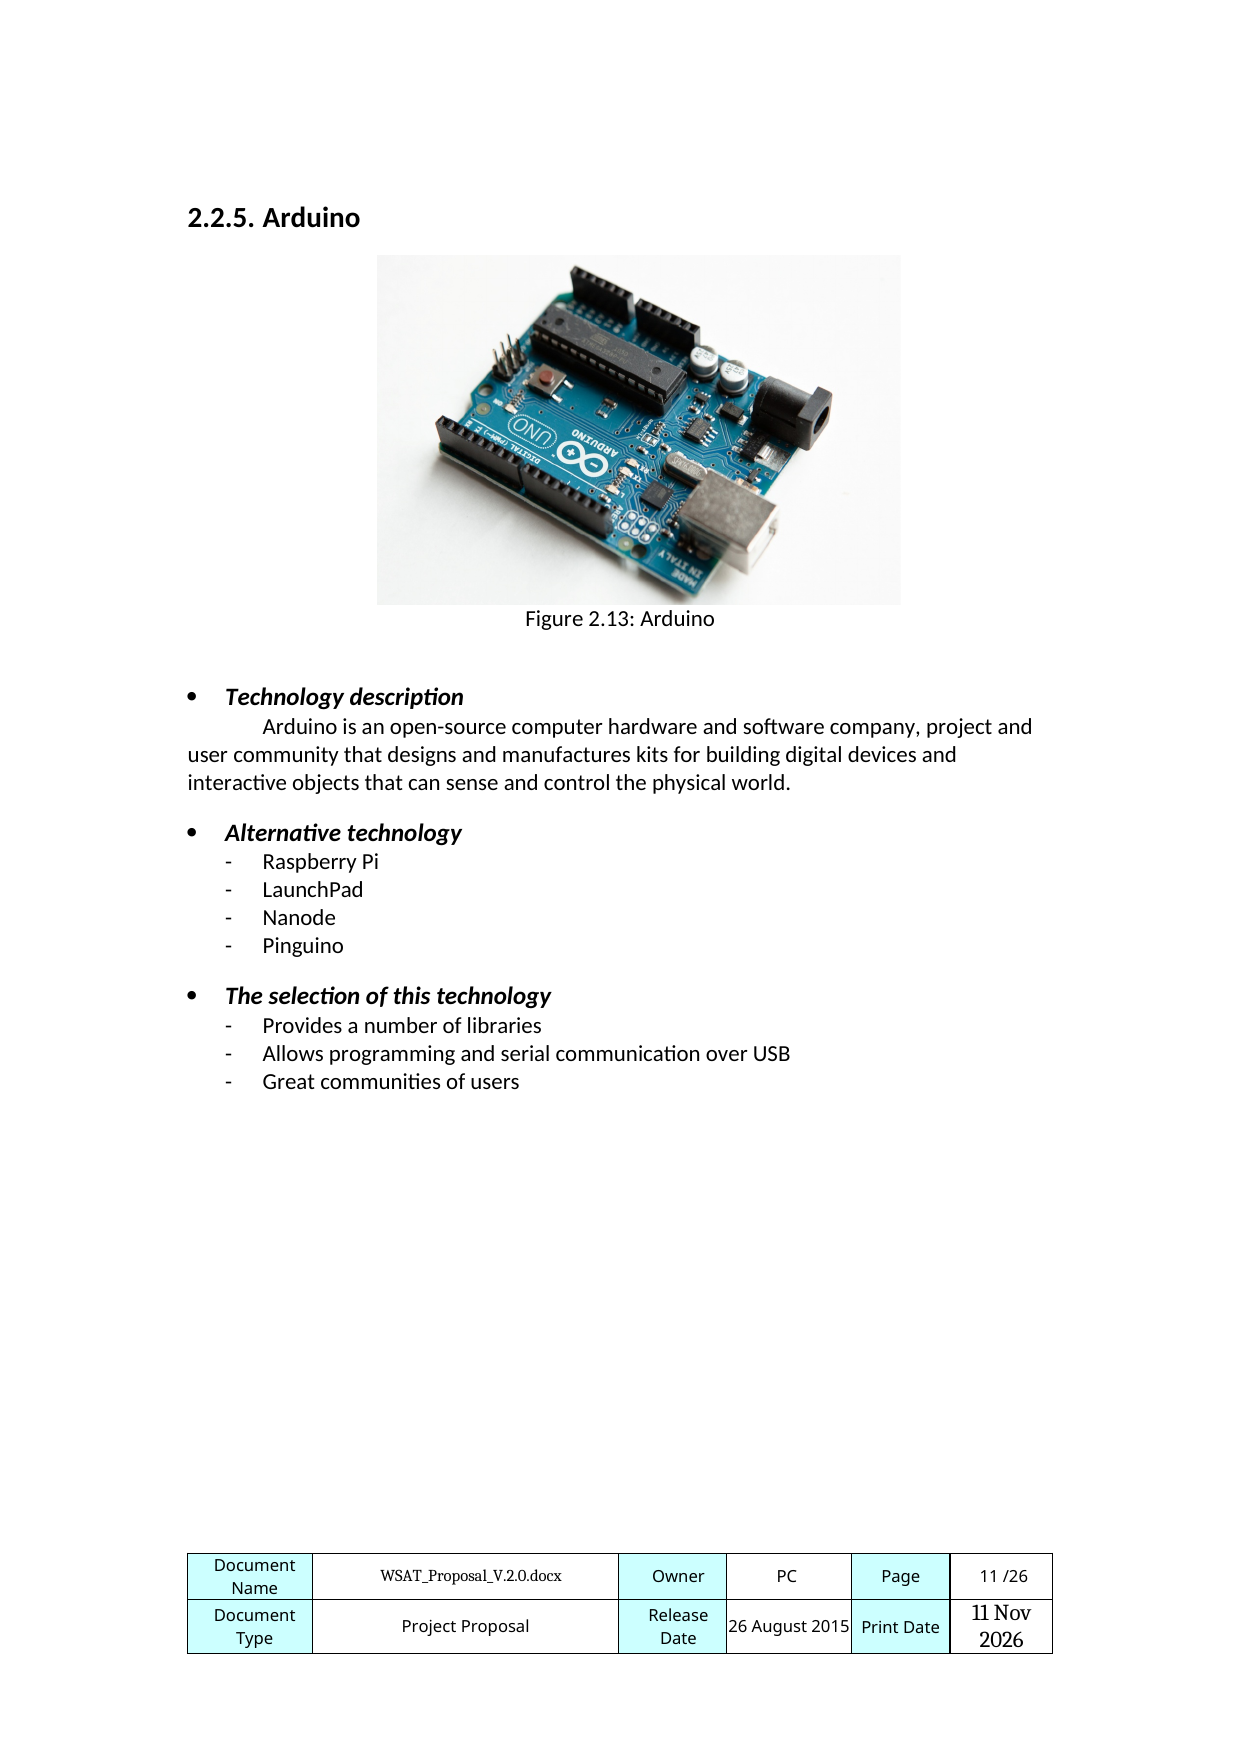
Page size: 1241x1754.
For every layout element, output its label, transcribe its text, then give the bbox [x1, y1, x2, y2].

list Great communities of users [225, 1067, 1053, 1095]
subtitle Technology description [187, 681, 1053, 712]
list LaunchPad [225, 875, 1053, 903]
list Provides a number of libraries [225, 1011, 1053, 1039]
list Allows programming and serial communication over USB [225, 1039, 1053, 1067]
subtitle Arduino [187, 199, 1053, 234]
text Figure 2.13: Arduino [187, 604, 1053, 632]
subtitle Alternative technology [187, 817, 1053, 847]
list Raspberry Pi [225, 847, 1053, 875]
list Pinguino [225, 931, 1053, 959]
picture [377, 255, 901, 605]
subtitle The selection of this technology [187, 980, 1053, 1011]
list Nanode [225, 903, 1053, 931]
text Arduino is an open-source computer hardware and software company, project and user community that designs and manufactures kits for building digital devices and interactive objects that can sense and control the physical world. [187, 712, 1053, 796]
